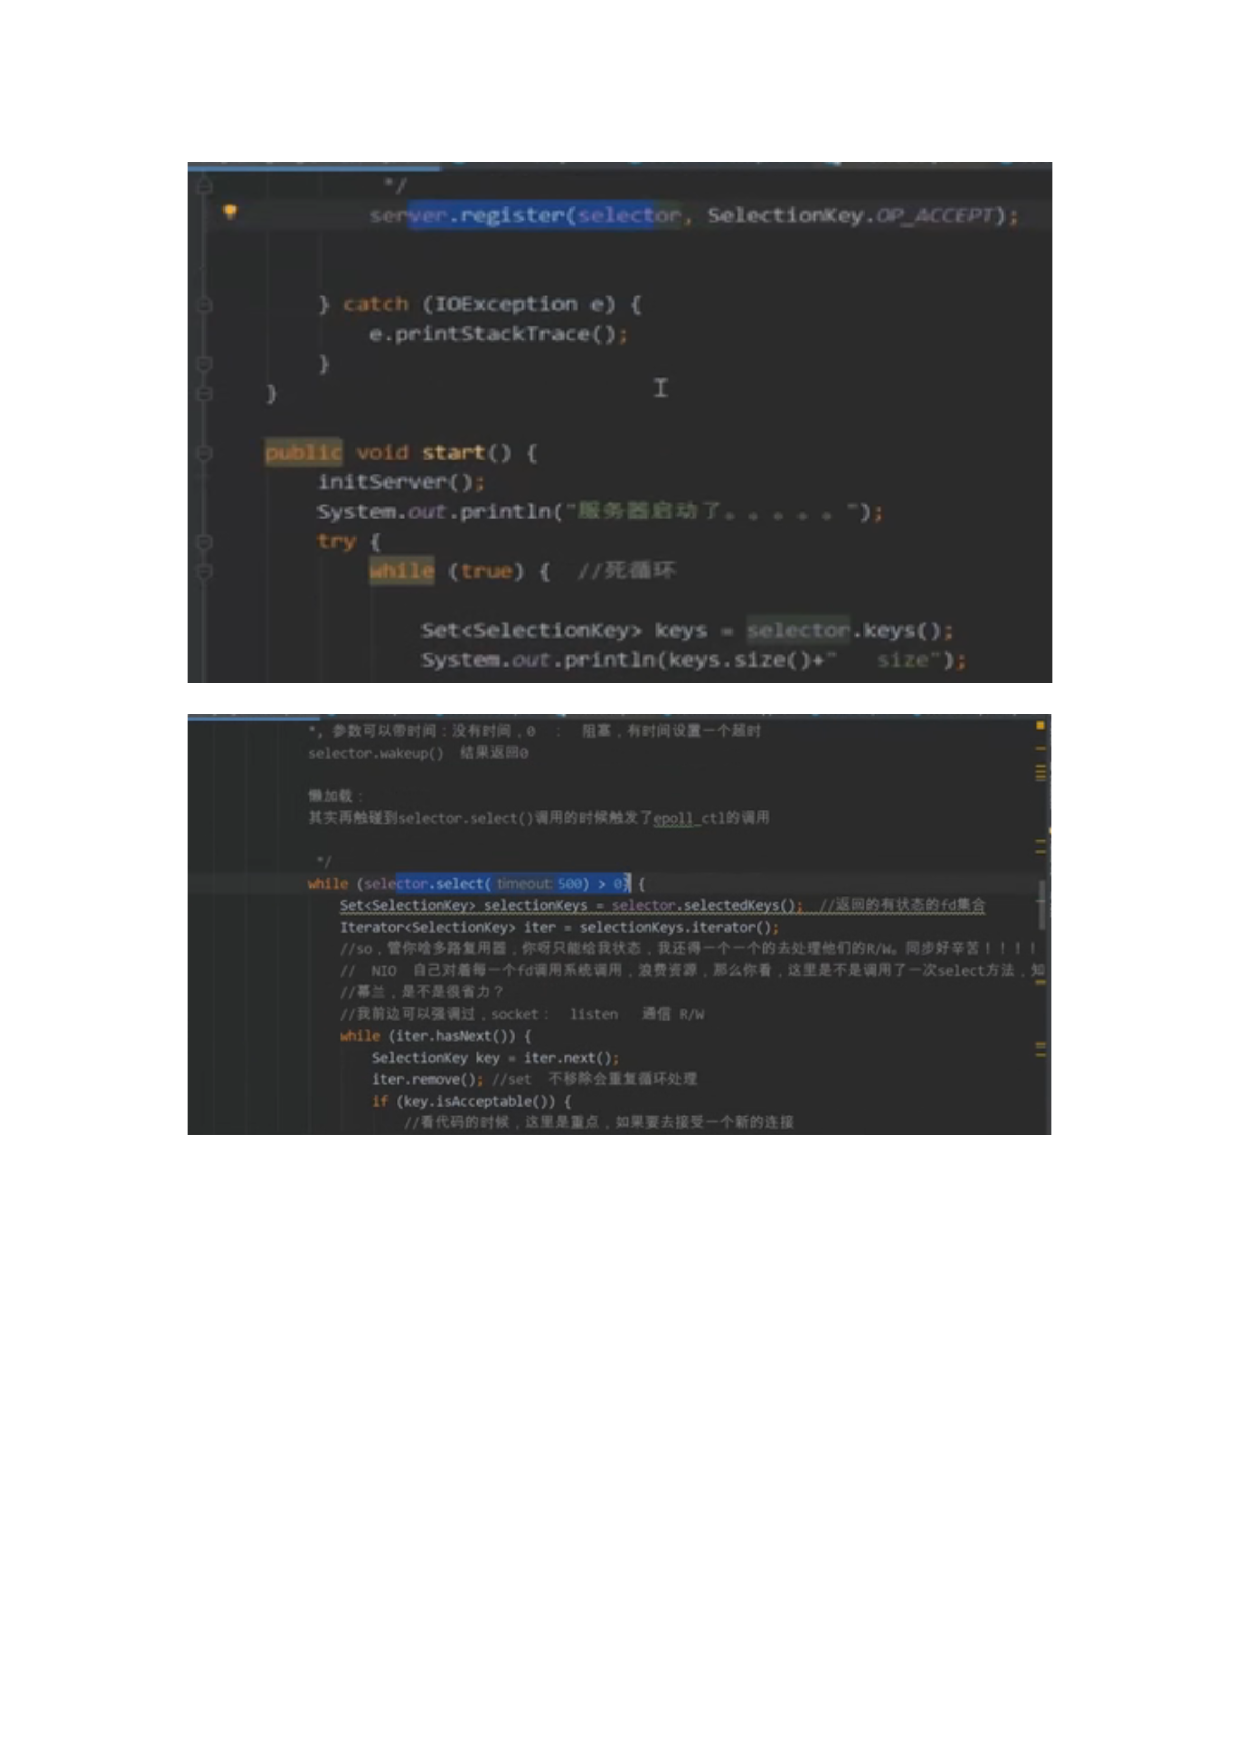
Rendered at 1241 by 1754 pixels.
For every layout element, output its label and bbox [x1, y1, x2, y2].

picture [187, 162, 1053, 683]
picture [187, 714, 1052, 1135]
